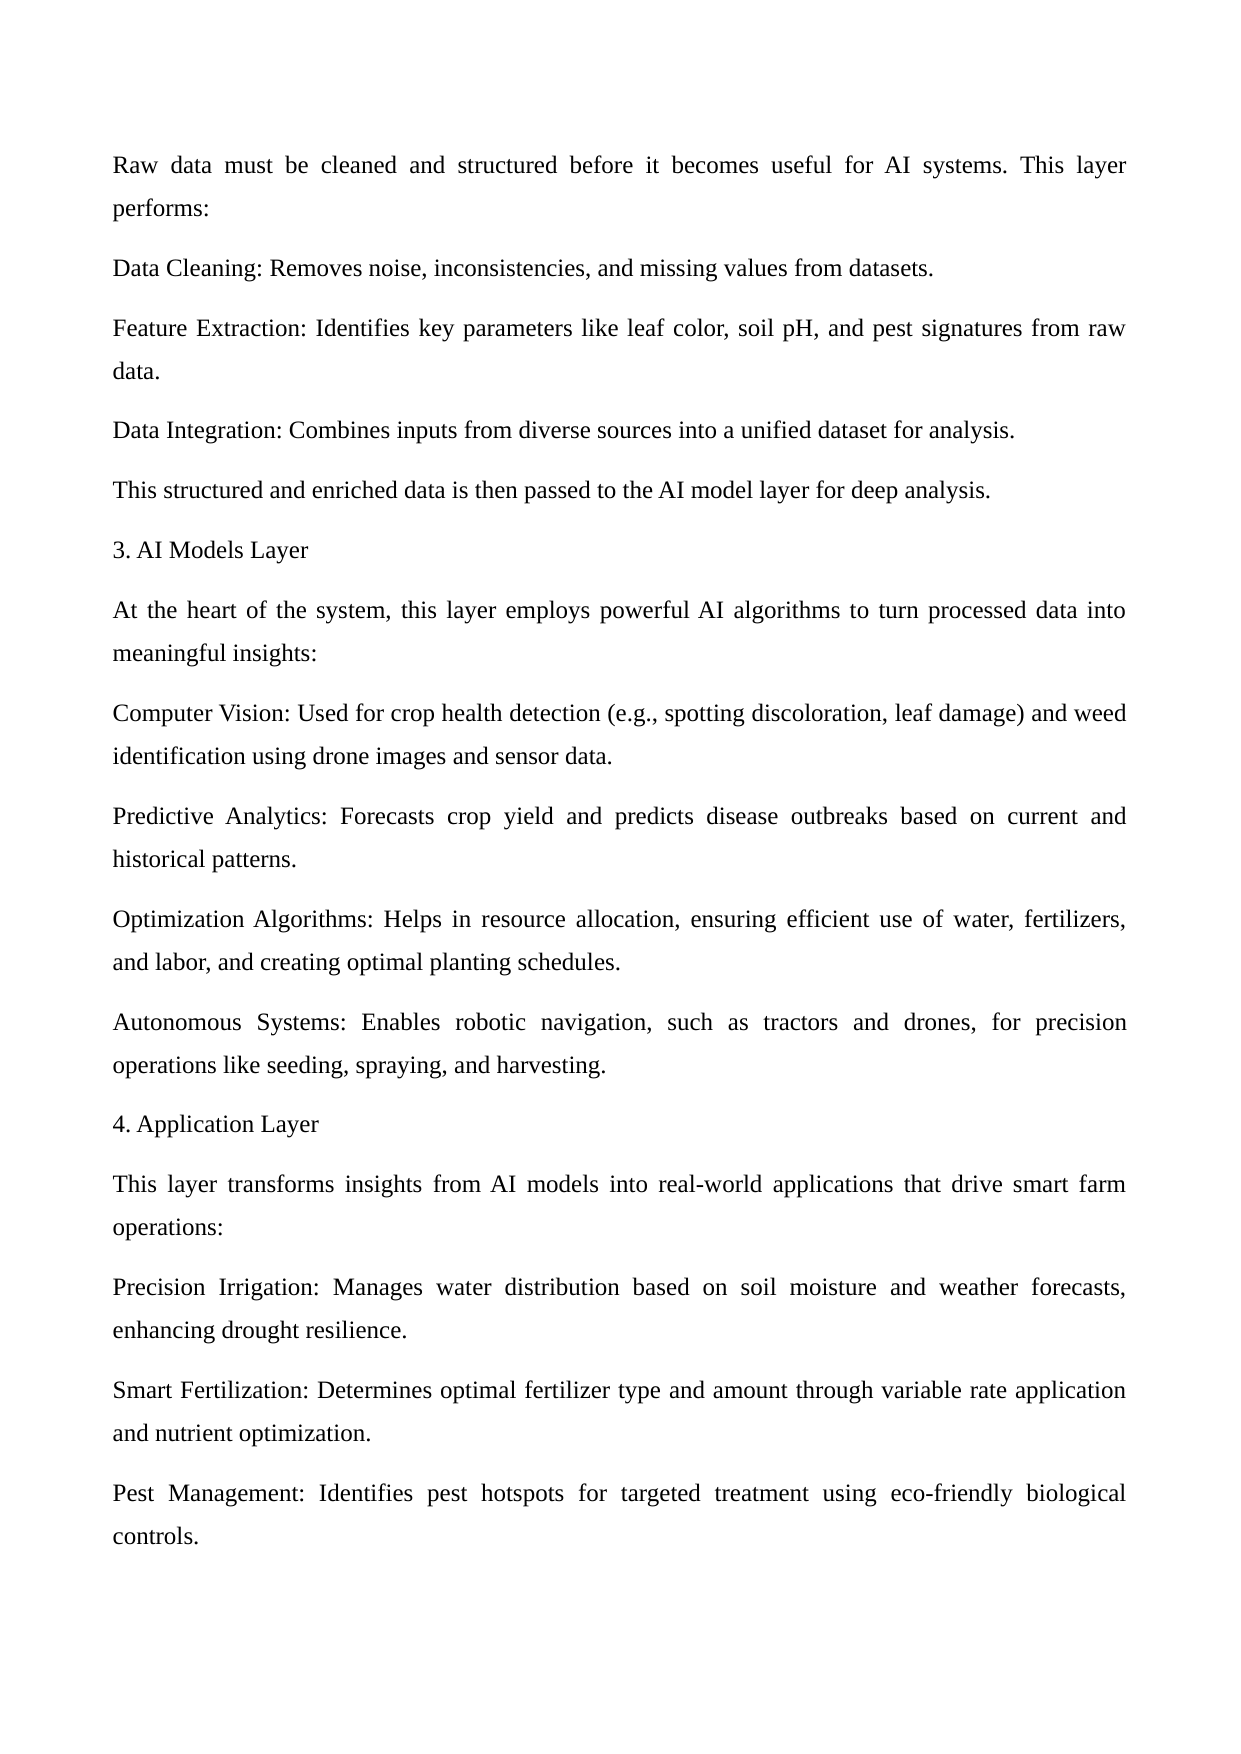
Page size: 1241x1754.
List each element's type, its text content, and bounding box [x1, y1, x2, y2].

text Optimization Algorithms: Helps in resource allocation, ensuring efficient use of water, fertilizers, and labor, and creating optimal planting schedules. [112, 904, 1128, 976]
text Precision Irrigation: Manages water distribution based on soil moisture and weather forecasts, enhancing drought resilience. [112, 1272, 1128, 1344]
text Data Integration: Combines inputs from diverse sources into a unified dataset for analysis. [112, 416, 1128, 444]
text This structured and enriched data is then passed to the AI model layer for deep analysis. [112, 475, 1128, 504]
text 4. Application Layer [112, 1109, 1128, 1138]
text Raw data must be cleaned and structured before it becomes useful for AI systems. This layer performs: [112, 150, 1128, 222]
text At the heart of the system, this layer employs powerful AI algorithms to turn processed data into meaningful insights: [112, 595, 1128, 667]
text Computer Vision: Used for crop health detection (e.g., spotting discoloration, leaf damage) and weed identification using drone images and sensor data. [112, 698, 1128, 770]
text Feature Extraction: Identifies key parameters like leaf color, soil pH, and pest signatures from raw data. [112, 313, 1128, 384]
text Smart Fertilization: Determines optimal fertilizer type and amount through variable rate application and nutrient optimization. [112, 1375, 1128, 1447]
text Pest Management: Identifies pest hotspots for targeted treatment using eco-friendly biological controls. [112, 1478, 1128, 1550]
text Predictive Analytics: Forecasts crop yield and predicts disease outbreaks based on current and historical patterns. [112, 801, 1128, 873]
text Autonomous Systems: Enables robotic navigation, such as tractors and drones, for precision operations like seeding, spraying, and harvesting. [112, 1007, 1128, 1078]
text This layer transforms insights from AI models into real-world applications that drive smart farm operations: [112, 1169, 1128, 1241]
text Data Cleaning: Removes noise, inconsistencies, and missing values from datasets. [112, 253, 1128, 282]
text 3. AI Models Layer [112, 535, 1128, 564]
